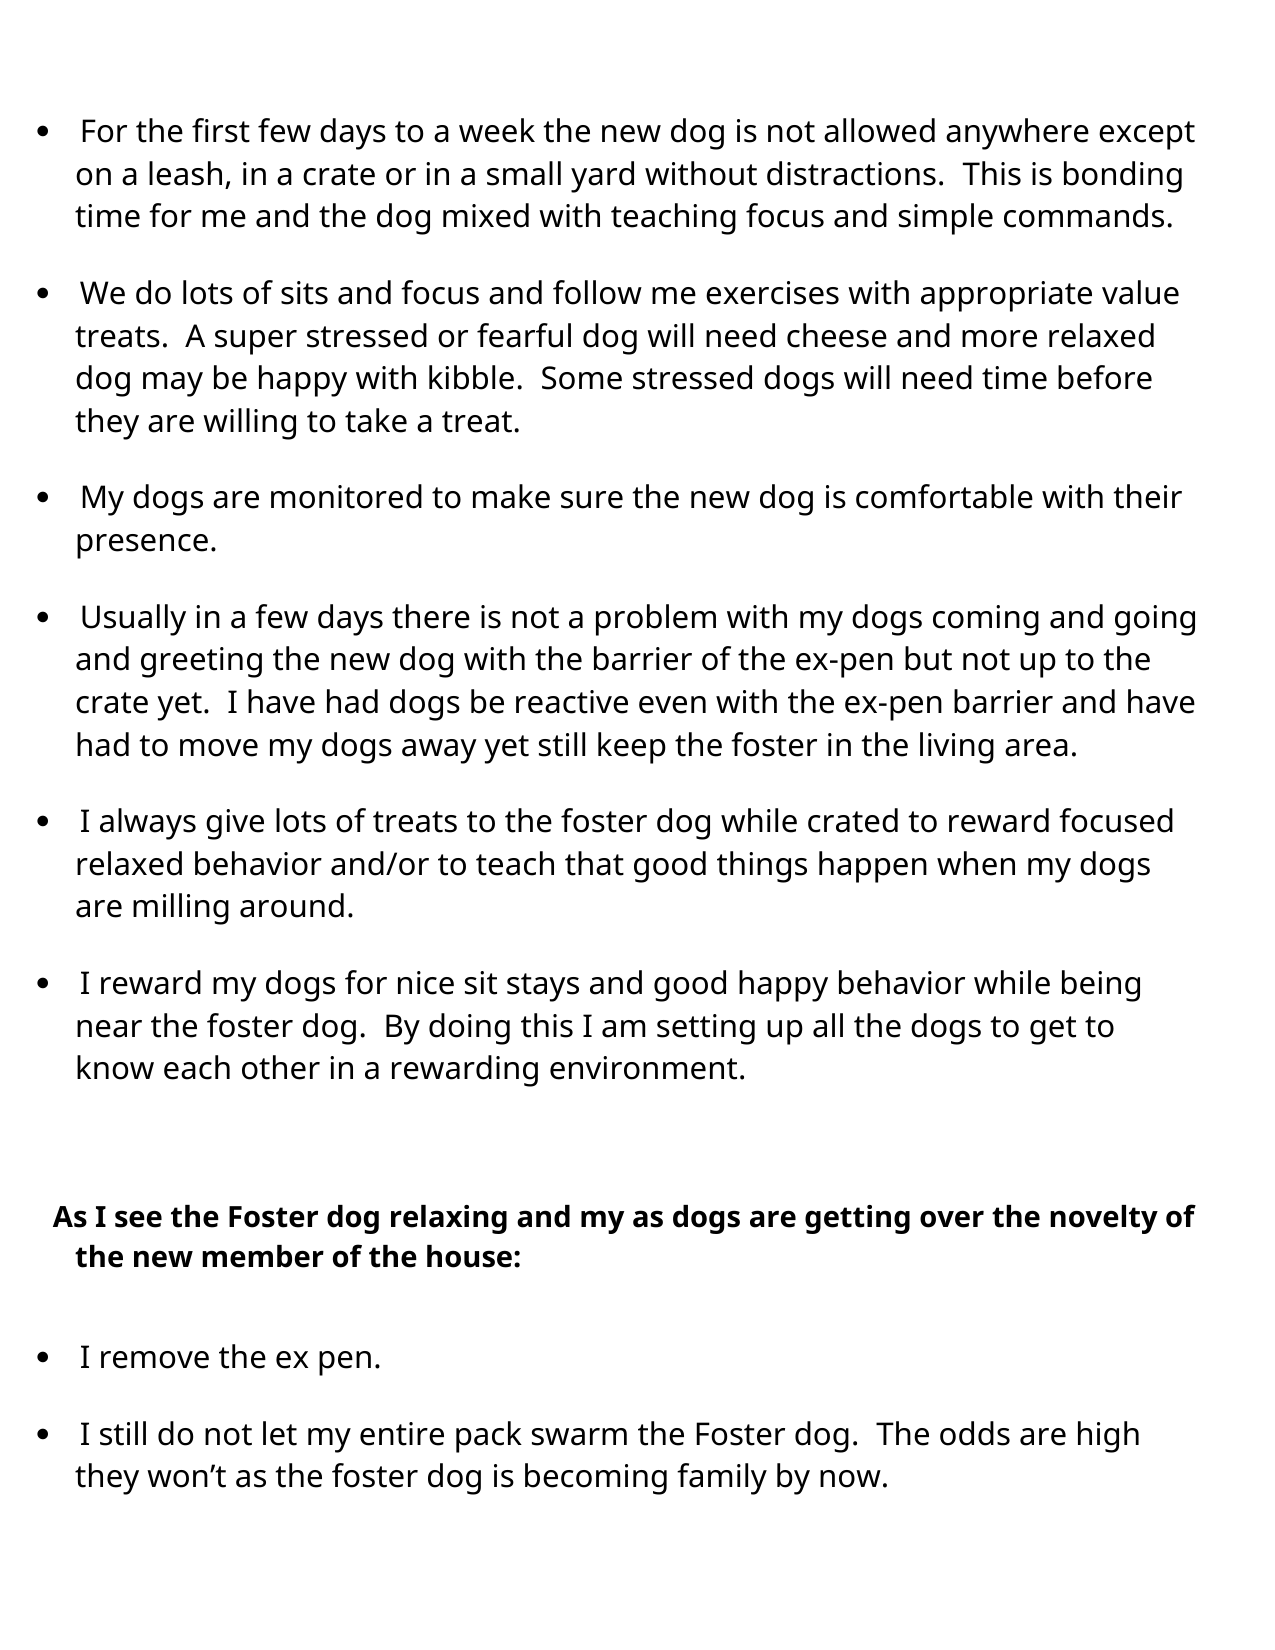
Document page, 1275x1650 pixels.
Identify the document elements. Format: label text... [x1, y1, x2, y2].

text  I reward my dogs for nice sit stays and good happy behavior while being near the foster dog. By doing this I am setting up all the dogs to get to know each other in a rewarding environment. [37, 961, 1200, 1089]
text  My dogs are monitored to make sure the new dog is comfortable with their presence. [37, 475, 1200, 561]
text As I see the Foster dog relaxing and my as dogs are getting over the novelty of the new member of the house: [37, 1197, 1200, 1276]
text  Usually in a few days there is not a problem with my dogs coming and going and greeting the new dog with the barrier of the ex-pen but not up to the crate yet. I have had dogs be reactive even with the ex-pen barrier and have had to move my dogs away yet still keep the foster in the living area. [37, 595, 1200, 765]
text  We do lots of sits and focus and follow me exercises with appropriate value treats. A super stressed or fearful dog will need cheese and more relaxed dog may be happy with kibble. Some stressed dogs will need time before they are willing to take a treat. [37, 271, 1200, 441]
text  I still do not let my entire pack swarm the Foster dog. The odds are high they won’t as the foster dog is becoming family by now. [37, 1412, 1200, 1497]
text  I remove the ex pen. [37, 1335, 1200, 1378]
text  For the first few days to a week the new dog is not allowed anywhere except on a leash, in a crate or in a small yard without distractions. This is bonding time for me and the dog mixed with teaching focus and simple commands. [37, 109, 1200, 237]
text  I always give lots of treats to the foster dog while crated to reward focused relaxed behavior and/or to teach that good things happen when my dogs are milling around. [37, 799, 1200, 927]
